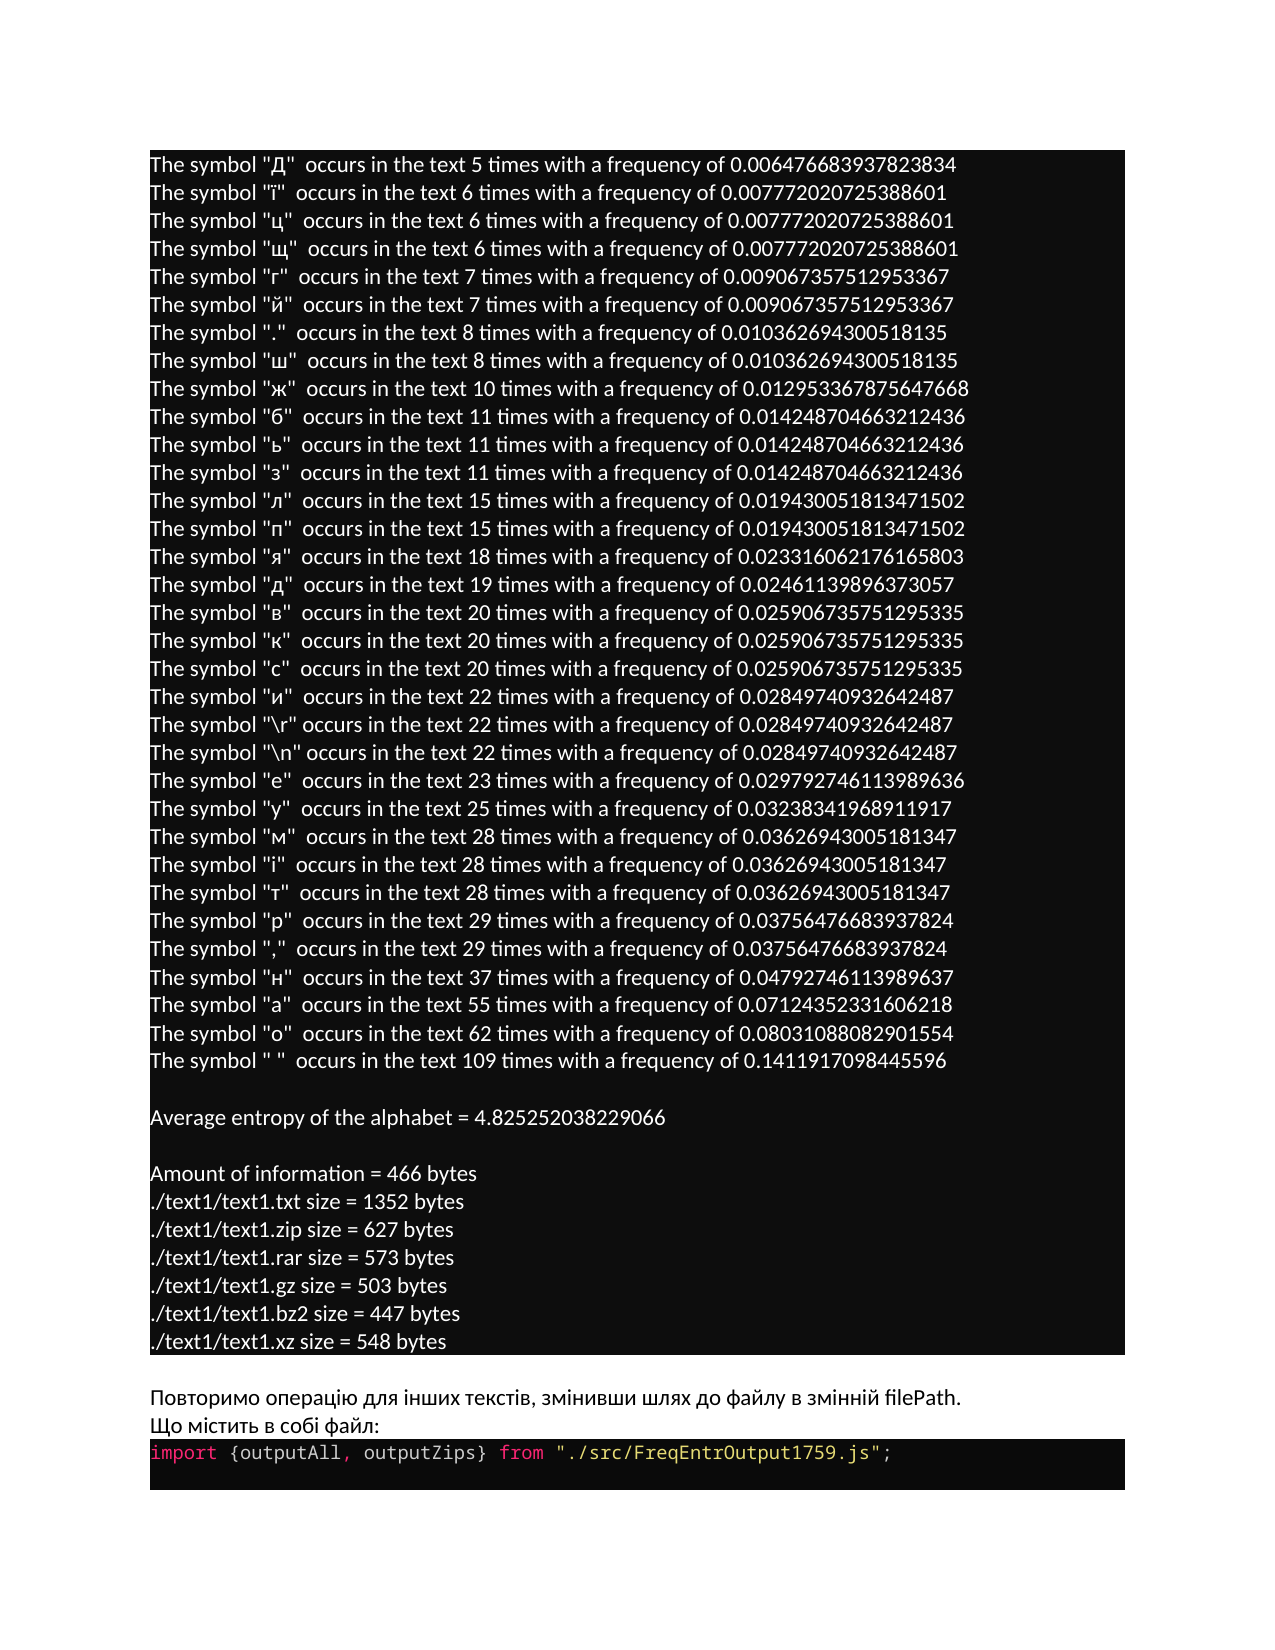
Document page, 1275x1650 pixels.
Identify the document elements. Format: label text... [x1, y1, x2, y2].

text The symbol "б" occurs in the text 11 times with a frequency of 0.014248704663212436 [150, 402, 1125, 430]
text ./text1/text1.bz2 size = 447 bytes [150, 1299, 1125, 1327]
text The symbol "Д" occurs in the text 5 times with a frequency of 0.006476683937823834 [150, 150, 1125, 178]
text The symbol "л" occurs in the text 15 times with a frequency of 0.019430051813471502 [150, 486, 1125, 514]
text The symbol "ш" occurs in the text 8 times with a frequency of 0.010362694300518135 [150, 346, 1125, 374]
text import {outputAll, outputZips} from "./src/FreqEntrOutput1759.js"; [150, 1439, 1125, 1464]
text Що містить в собі файл: [150, 1411, 1125, 1439]
text The symbol "з" occurs in the text 11 times with a frequency of 0.014248704663212436 [150, 458, 1125, 486]
text ./text1/text1.zip size = 627 bytes [150, 1215, 1125, 1243]
text The symbol "." occurs in the text 8 times with a frequency of 0.010362694300518135 [150, 318, 1125, 346]
text The symbol "р" occurs in the text 29 times with a frequency of 0.03756476683937824 [150, 907, 1125, 934]
text The symbol "у" occurs in the text 25 times with a frequency of 0.03238341968911917 [150, 794, 1125, 822]
text ./text1/text1.txt size = 1352 bytes [150, 1187, 1125, 1215]
text The symbol "ж" occurs in the text 10 times with a frequency of 0.012953367875647668 [150, 374, 1125, 402]
text The symbol "," occurs in the text 29 times with a frequency of 0.03756476683937824 [150, 934, 1125, 963]
text The symbol "ь" occurs in the text 11 times with a frequency of 0.014248704663212436 [150, 430, 1125, 458]
text The symbol "й" occurs in the text 7 times with a frequency of 0.009067357512953367 [150, 290, 1125, 318]
text The symbol "\n" occurs in the text 22 times with a frequency of 0.02849740932642487 [150, 738, 1125, 766]
text The symbol "к" occurs in the text 20 times with a frequency of 0.025906735751295335 [150, 626, 1125, 654]
text The symbol "с" occurs in the text 20 times with a frequency of 0.025906735751295335 [150, 654, 1125, 682]
text The symbol "н" occurs in the text 37 times with a frequency of 0.04792746113989637 [150, 963, 1125, 991]
text Повторимо операцію для інших текстів, змінивши шлях до файлу в змінній filePath. [150, 1383, 1125, 1411]
text The symbol "а" occurs in the text 55 times with a frequency of 0.07124352331606218 [150, 991, 1125, 1019]
text The symbol "г" occurs in the text 7 times with a frequency of 0.009067357512953367 [150, 262, 1125, 290]
text The symbol "щ" occurs in the text 6 times with a frequency of 0.007772020725388601 [150, 234, 1125, 262]
text The symbol "в" occurs in the text 20 times with a frequency of 0.025906735751295335 [150, 598, 1125, 626]
text Amount of information = 466 bytes [150, 1159, 1125, 1187]
text The symbol "и" occurs in the text 22 times with a frequency of 0.02849740932642487 [150, 682, 1125, 710]
text The symbol "о" occurs in the text 62 times with a frequency of 0.08031088082901554 [150, 1019, 1125, 1047]
text The symbol "т" occurs in the text 28 times with a frequency of 0.03626943005181347 [150, 878, 1125, 907]
text The symbol "д" occurs in the text 19 times with a frequency of 0.02461139896373057 [150, 570, 1125, 598]
text ./text1/text1.xz size = 548 bytes [150, 1327, 1125, 1355]
text The symbol " " occurs in the text 109 times with a frequency of 0.1411917098445596 [150, 1047, 1125, 1075]
text ./text1/text1.rar size = 573 bytes [150, 1243, 1125, 1271]
text The symbol "ї" occurs in the text 6 times with a frequency of 0.007772020725388601 [150, 178, 1125, 206]
text The symbol "\r" occurs in the text 22 times with a frequency of 0.02849740932642487 [150, 710, 1125, 738]
text Average entropy of the alphabet = 4.825252038229066 [150, 1103, 1125, 1131]
text The symbol "ц" occurs in the text 6 times with a frequency of 0.007772020725388601 [150, 206, 1125, 234]
text The symbol "е" occurs in the text 23 times with a frequency of 0.029792746113989636 [150, 766, 1125, 794]
text The symbol "м" occurs in the text 28 times with a frequency of 0.03626943005181347 [150, 822, 1125, 851]
text The symbol "я" occurs in the text 18 times with a frequency of 0.023316062176165803 [150, 542, 1125, 570]
text The symbol "і" occurs in the text 28 times with a frequency of 0.03626943005181347 [150, 851, 1125, 878]
text The symbol "п" occurs in the text 15 times with a frequency of 0.019430051813471502 [150, 514, 1125, 542]
text ./text1/text1.gz size = 503 bytes [150, 1271, 1125, 1299]
